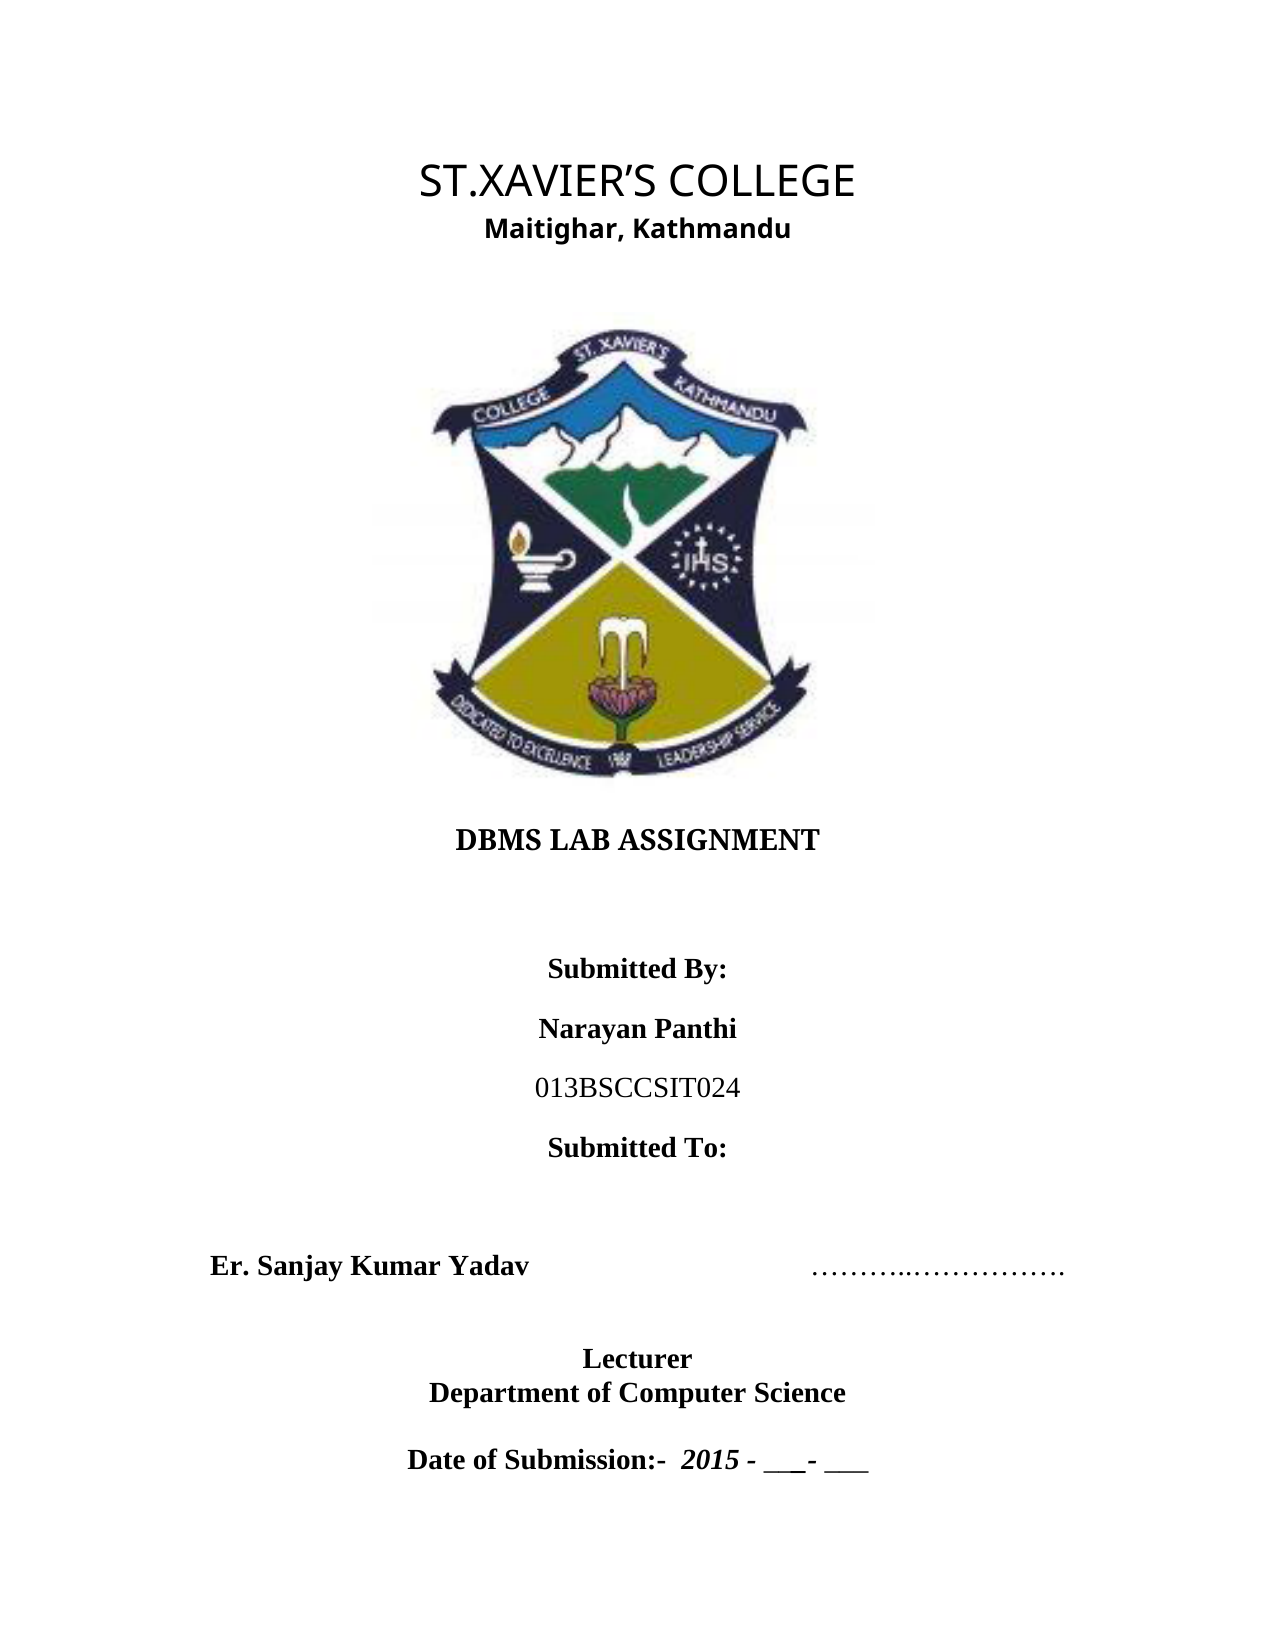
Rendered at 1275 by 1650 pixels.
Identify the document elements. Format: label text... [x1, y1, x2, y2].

text Maitighar, Kathmandu [150, 209, 1125, 246]
text 013BSCCSIT024 [150, 1070, 1125, 1104]
text Er. Sanjay Kumar Yadav ………..……………. [150, 1248, 1125, 1282]
text Submitted By: [150, 952, 1125, 985]
text Narayan Panthi [150, 1011, 1125, 1044]
text Department of Computer Science [150, 1375, 1125, 1408]
text Lecturer [150, 1341, 1125, 1375]
text Submitted To: [150, 1130, 1125, 1163]
text Date of Submission:- 2015 - ___- ___ [150, 1442, 1125, 1476]
text ST.XAVIER’S COLLEGE [150, 150, 1125, 209]
text DBMS LAB ASSIGNMENT [150, 484, 1125, 859]
